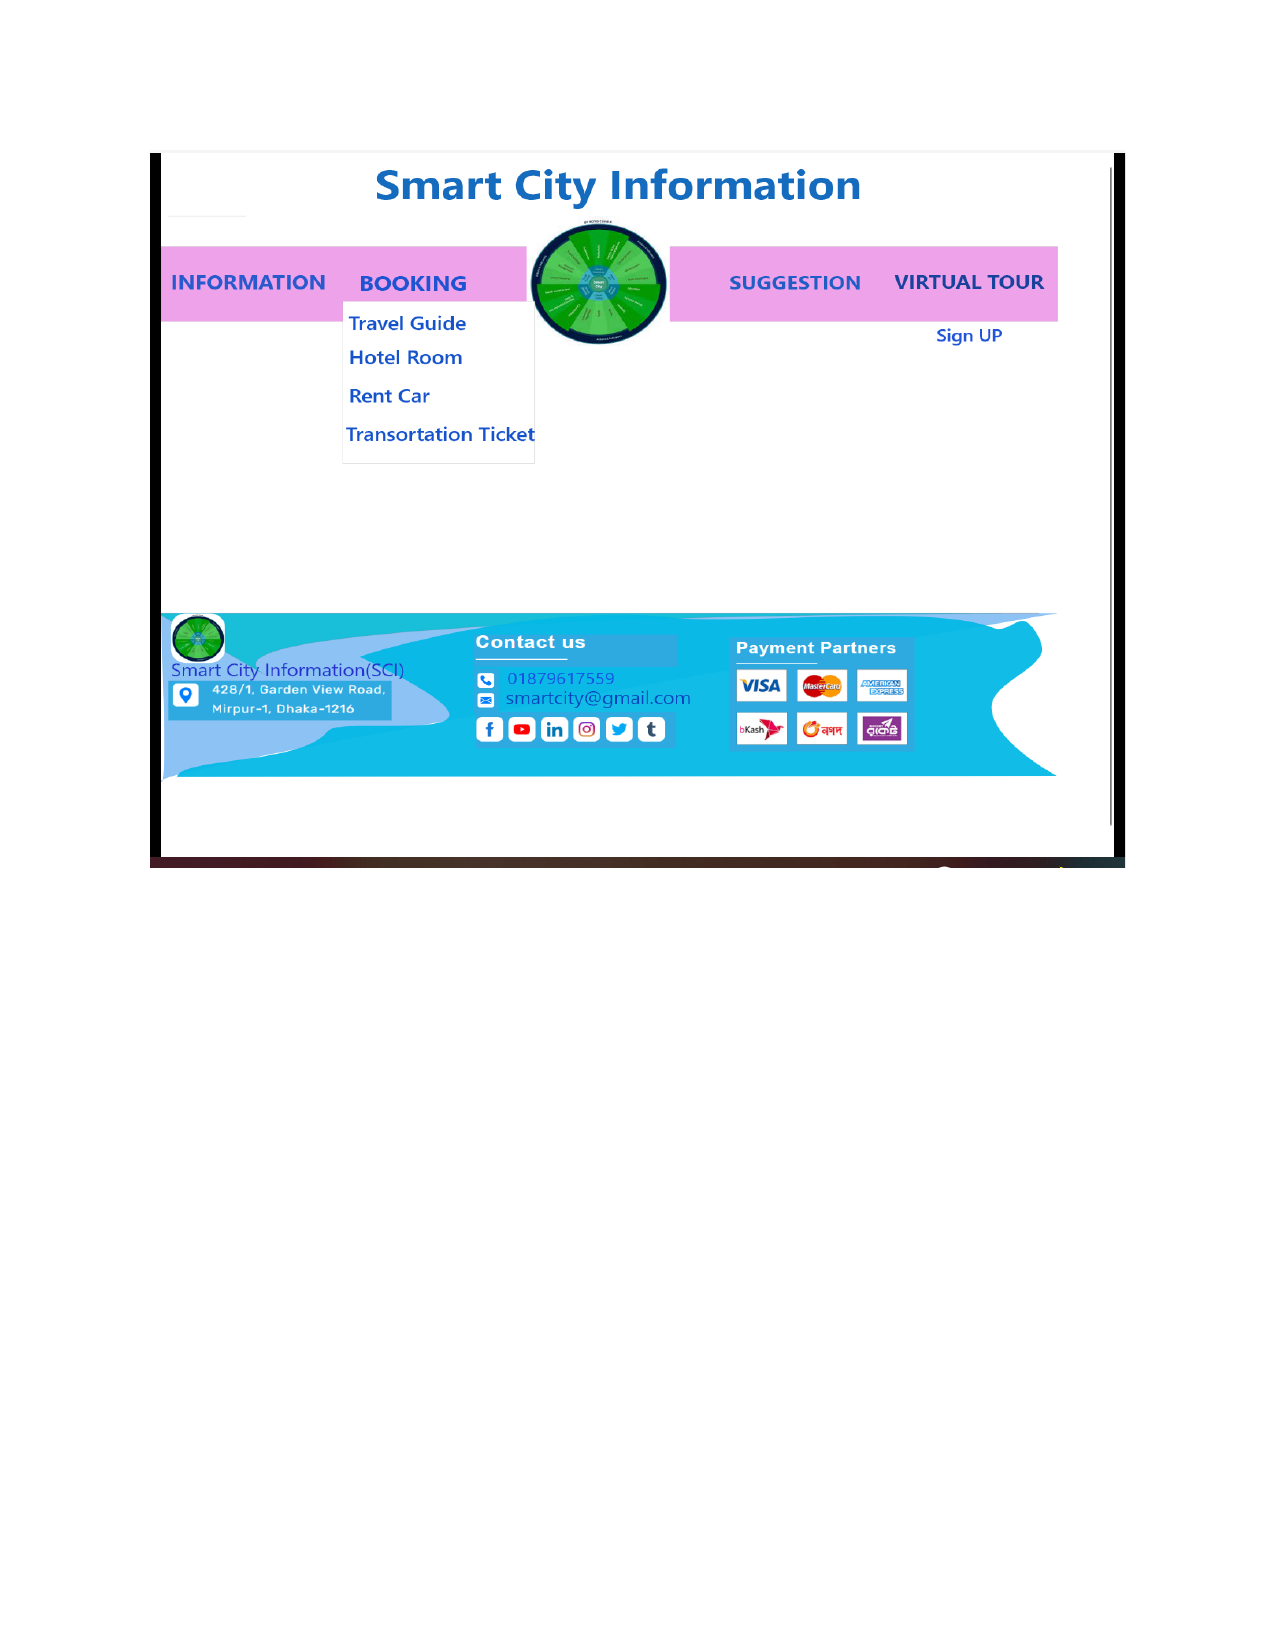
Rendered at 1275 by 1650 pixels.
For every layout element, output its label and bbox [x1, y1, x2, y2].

picture [150, 150, 1125, 868]
